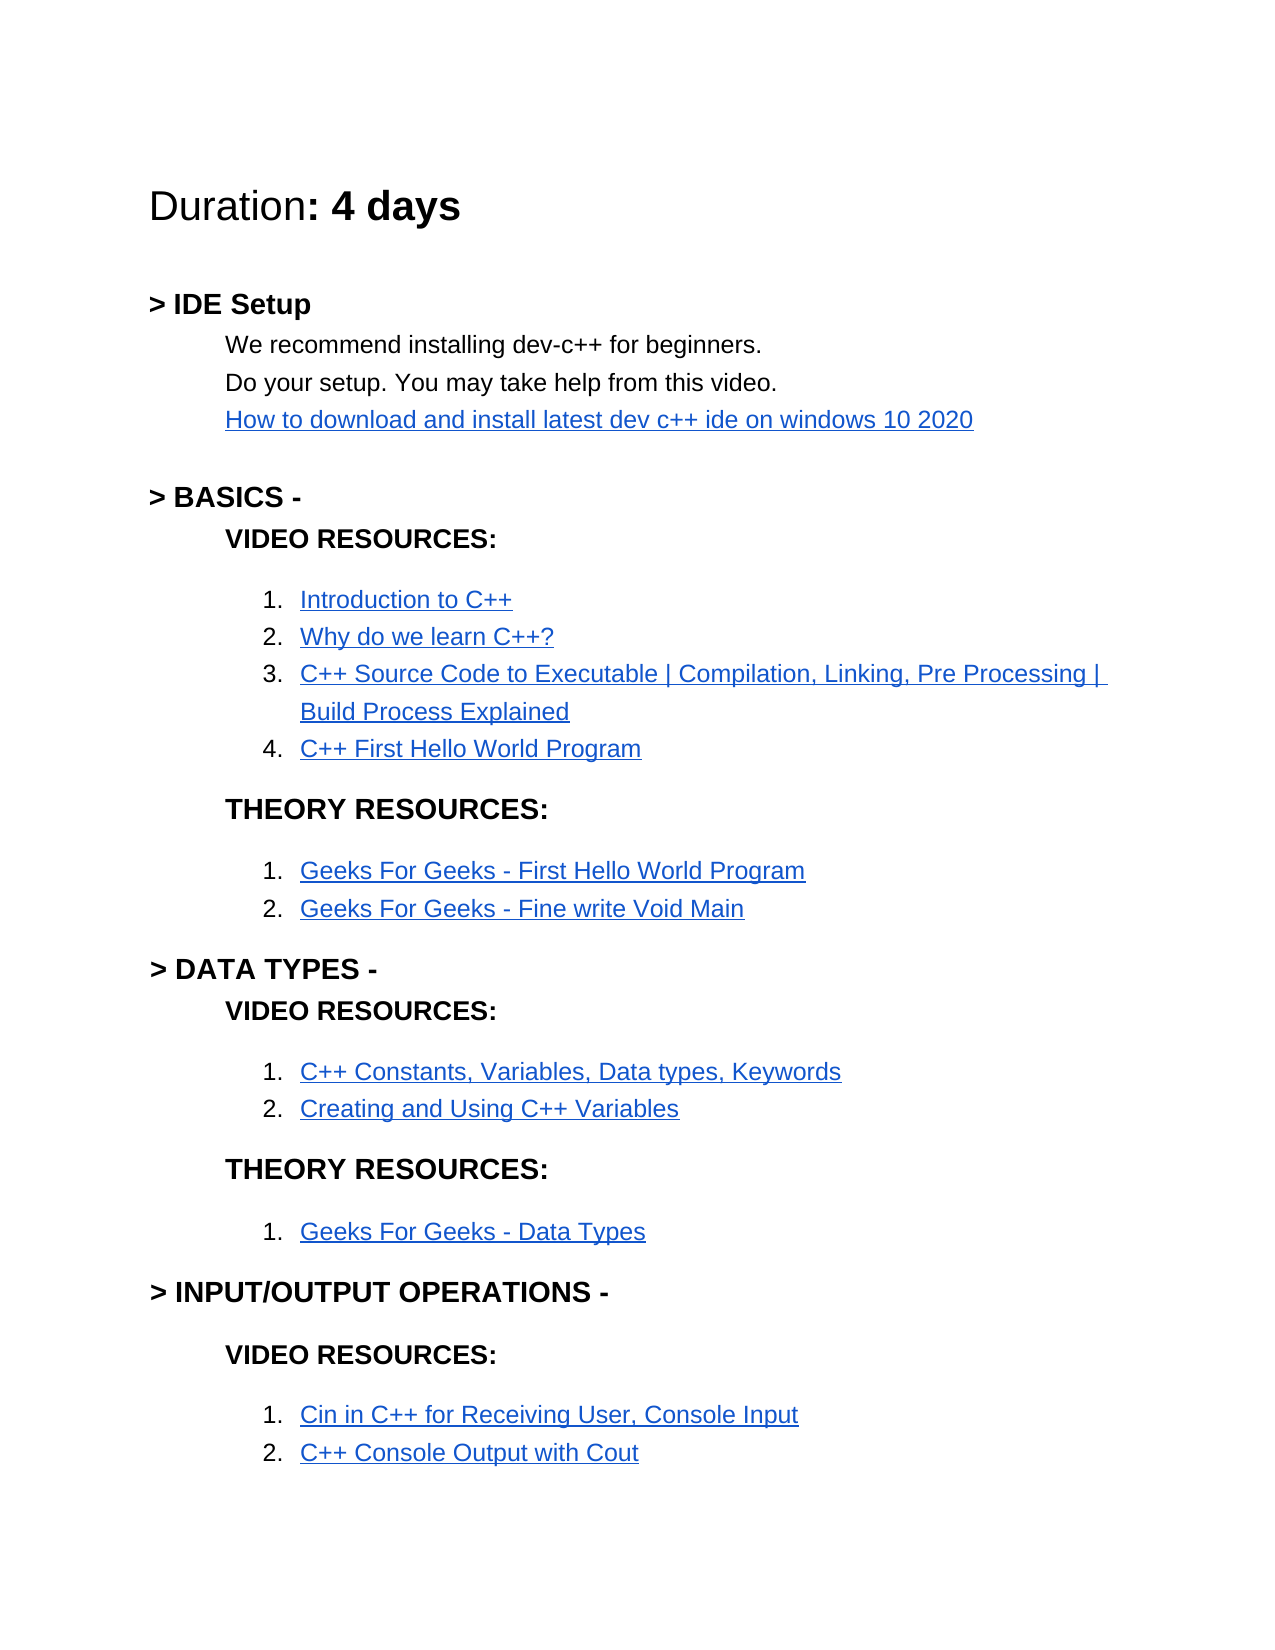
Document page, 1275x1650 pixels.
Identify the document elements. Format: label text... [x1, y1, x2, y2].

text How to download and install latest dev c++ ide on windows 10 2020 [223, 405, 1127, 434]
list Introduction to C++ [262, 585, 1127, 613]
list C++ Constants, Variables, Data types, Keywords [262, 1057, 1127, 1086]
text THEORY RESOURCES: [150, 1152, 1127, 1186]
list Geeks For Geeks - First Hello World Program [262, 856, 1127, 885]
list Geeks For Geeks - Fine write Void Main [262, 894, 1127, 922]
text > IDE Setup [148, 287, 1127, 321]
list Why do we learn C++? [262, 622, 1127, 651]
text > BASICS - [148, 480, 1127, 513]
list C++ Source Code to Executable | Compilation, Linking, Pre Processing | Build Process Explained [262, 659, 1127, 725]
list Geeks For Geeks - Data Types [262, 1217, 1127, 1245]
text > DATA TYPES - [150, 952, 1127, 985]
text THEORY RESOURCES: [150, 792, 1127, 826]
text Duration: 4 days [148, 181, 1127, 229]
text We recommend installing dev-c++ for beginners. [223, 331, 1127, 359]
list C++ Console Output with Cout [262, 1438, 1127, 1467]
text Do your setup. You may take help from this video. [223, 368, 1127, 397]
list Creating and Using C++ Variables [262, 1094, 1127, 1123]
text VIDEO RESOURCES: [223, 995, 1127, 1027]
text VIDEO RESOURCES: [150, 1339, 1127, 1370]
list C++ First Hello World Program [262, 734, 1127, 763]
list Cin in C++ for Receiving User, Console Input [262, 1401, 1127, 1429]
text VIDEO RESOURCES: [223, 523, 1127, 554]
text > INPUT/OUTPUT OPERATIONS - [150, 1275, 1127, 1308]
